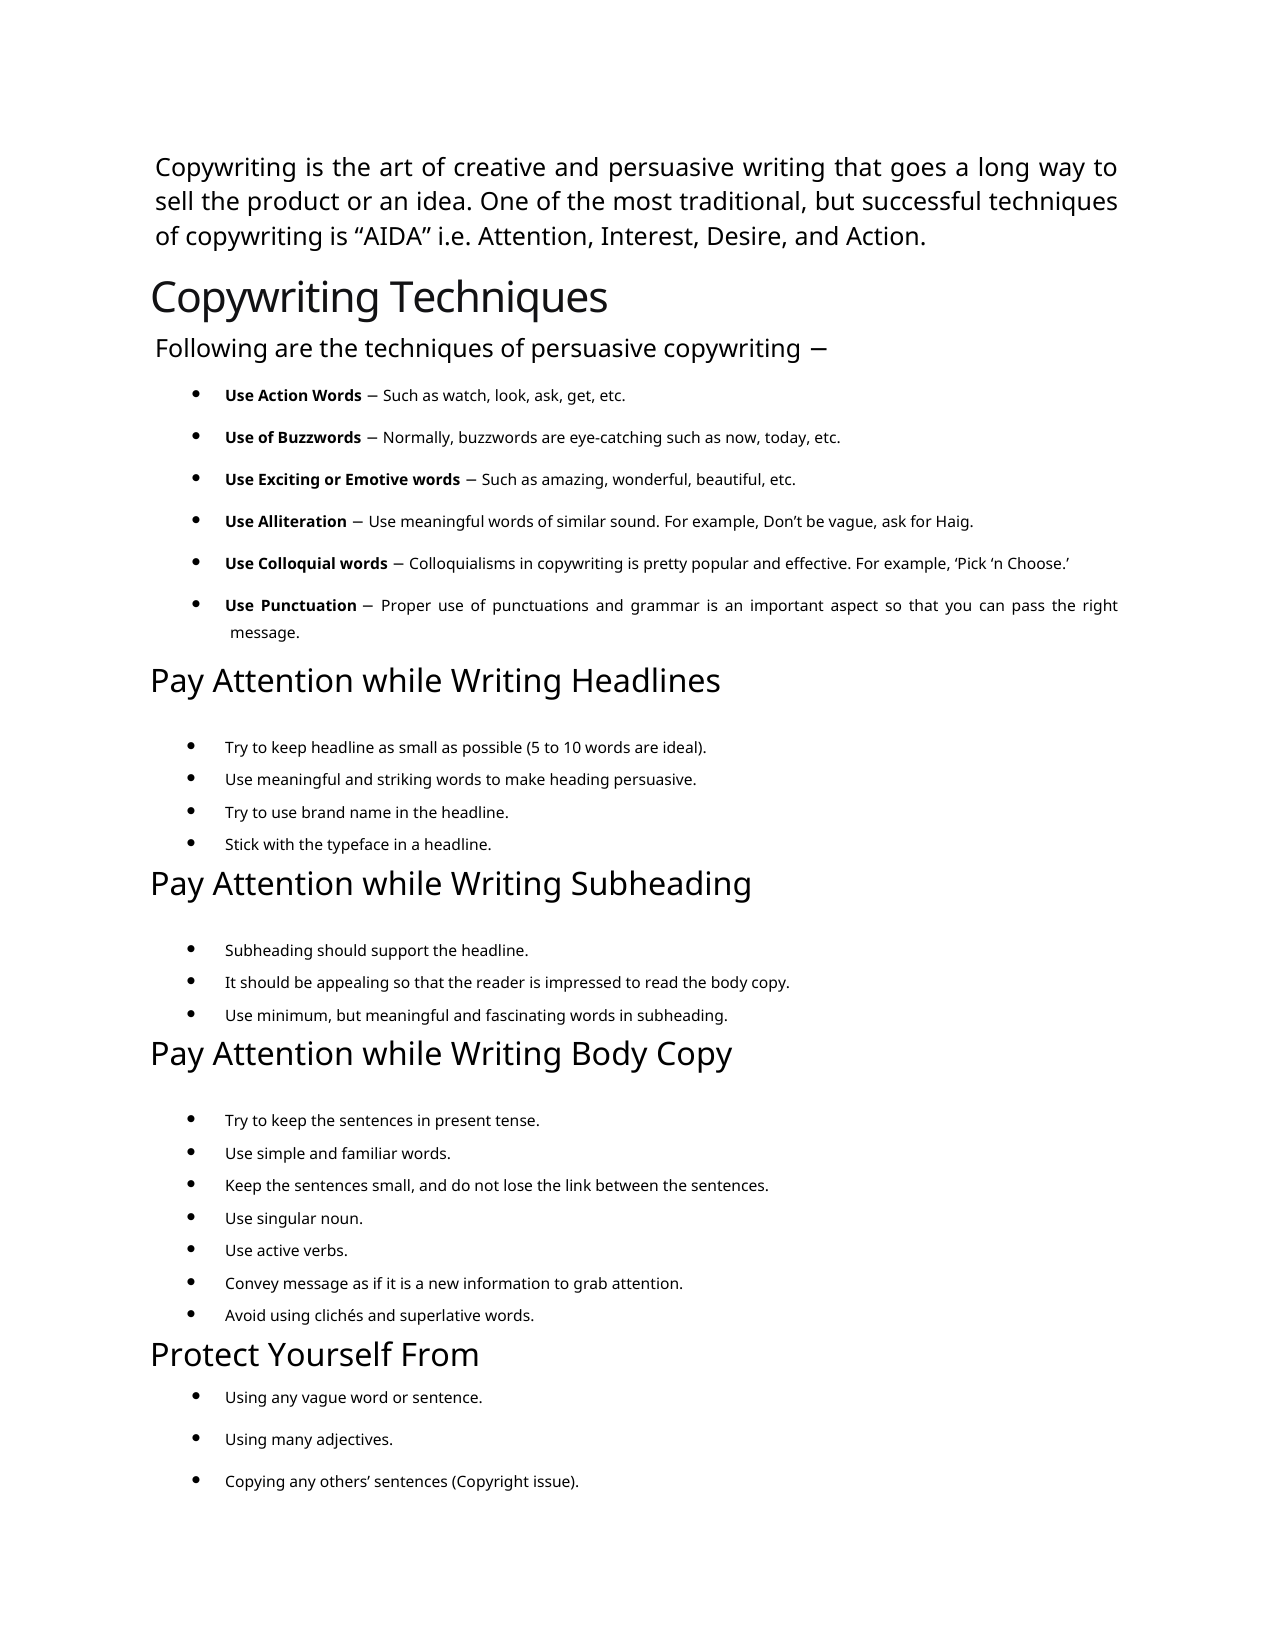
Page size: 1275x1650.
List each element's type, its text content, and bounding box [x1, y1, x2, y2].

list Try to use brand name in the headline. [187, 796, 1125, 823]
text Copywriting is the art of creative and persuasive writing that goes a long way to sell the product or an idea. One of the most traditional, but successful techniques of copywriting is “AIDA” i.e. Attention, Interest, Desire, and Action. [155, 150, 1120, 252]
list Try to keep the sentences in present tense. [187, 1104, 1125, 1131]
list Use Punctuation − Proper use of punctuations and grammar is an important aspect so that you can pass the right message. [192, 589, 1120, 643]
list Using any vague word or sentence. [192, 1381, 1120, 1408]
list Using many adjectives. [192, 1423, 1120, 1450]
list Use meaningful and striking words to make heading persuasive. [187, 763, 1125, 790]
list Stick with the typeface in a headline. [187, 828, 1125, 855]
list Use minimum, but meaningful and fascinating words in subheading. [187, 999, 1125, 1026]
list Keep the sentences small, and do not lose the link between the sentences. [187, 1169, 1125, 1196]
list Use active verbs. [187, 1234, 1125, 1261]
text Protect Yourself From [150, 1332, 1120, 1376]
list Subheading should support the headline. [187, 934, 1125, 961]
text Copywriting Techniques [150, 267, 1120, 325]
list Use singular noun. [187, 1202, 1125, 1229]
text Pay Attention while Writing Subheading [150, 861, 1120, 905]
list Avoid using clichés and superlative words. [187, 1299, 1125, 1326]
list Use of Buzzwords − Normally, buzzwords are eye-catching such as now, today, etc. [192, 421, 1120, 448]
list Use Action Words − Such as watch, look, ask, get, etc. [192, 379, 1120, 406]
list Use Alliteration − Use meaningful words of similar sound. For example, Don’t be vague, ask for Haig. [192, 505, 1120, 532]
list Convey message as if it is a new information to grab attention. [187, 1267, 1125, 1294]
text Following are the techniques of persuasive copywriting − [155, 330, 1120, 364]
text Pay Attention while Writing Body Copy [150, 1031, 1120, 1075]
list Use simple and familiar words. [187, 1137, 1125, 1164]
list It should be appealing so that the reader is impressed to read the body copy. [187, 966, 1125, 993]
list Try to keep headline as small as possible (5 to 10 words are ideal). [187, 731, 1125, 758]
list Copying any others’ sentences (Copyright issue). [192, 1465, 1120, 1492]
list Use Exciting or Emotive words − Such as amazing, wonderful, beautiful, etc. [192, 463, 1120, 490]
text Pay Attention while Writing Headlines [150, 658, 1120, 702]
list Use Colloquial words − Colloquialisms in copywriting is pretty popular and effective. For example, ‘Pick ‘n Choose.’ [192, 547, 1120, 574]
